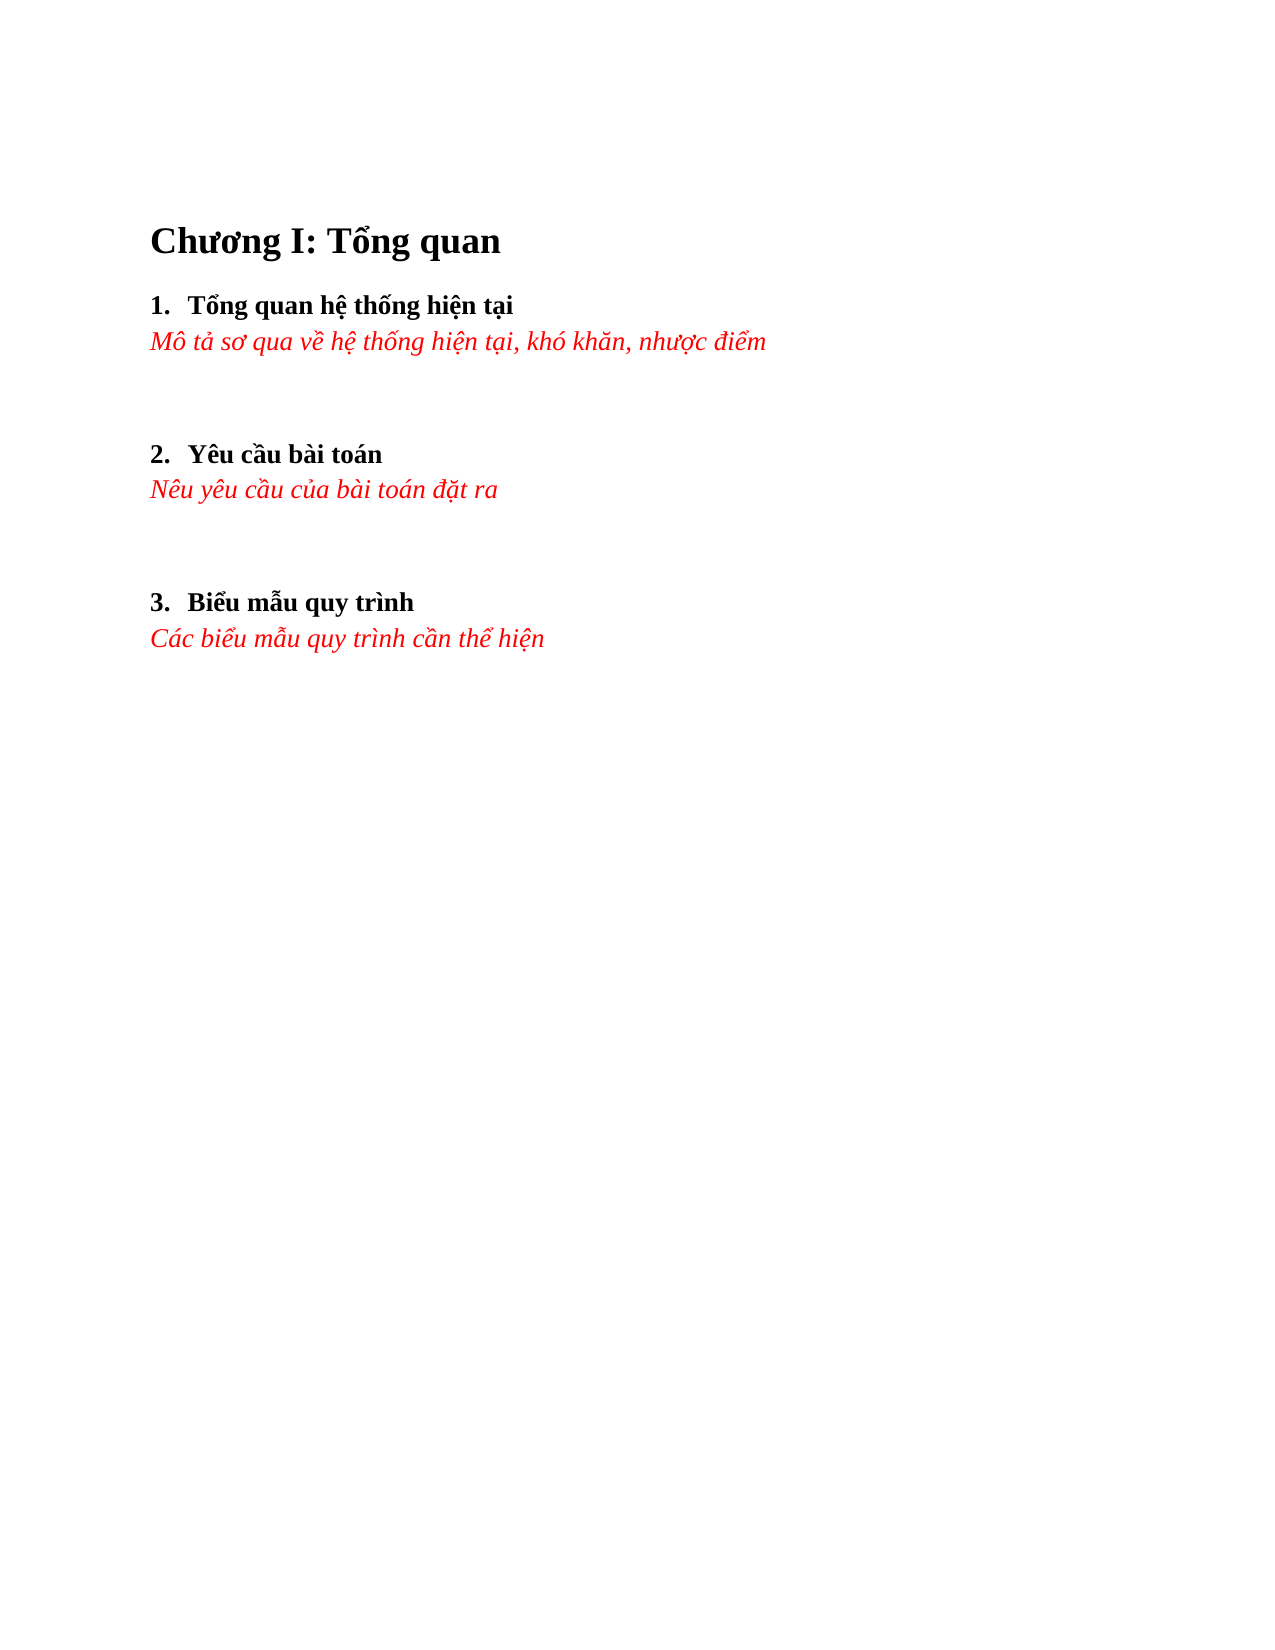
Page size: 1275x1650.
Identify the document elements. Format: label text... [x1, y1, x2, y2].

text Nêu yêu cầu của bài toán đặt ra [150, 473, 1125, 504]
subtitle Tổng quan hệ thống hiện tại [150, 289, 1125, 320]
text Mô tả sơ qua về hệ thống hiện tại, khó khăn, nhược điểm [150, 324, 1125, 356]
subtitle Biểu mẫu quy trình [150, 587, 1125, 618]
subtitle Chương I: Tổng quan [150, 218, 1125, 262]
text Các biểu mẫu quy trình cần thể hiện [150, 622, 1125, 653]
subtitle Yêu cầu bài toán [150, 438, 1125, 469]
